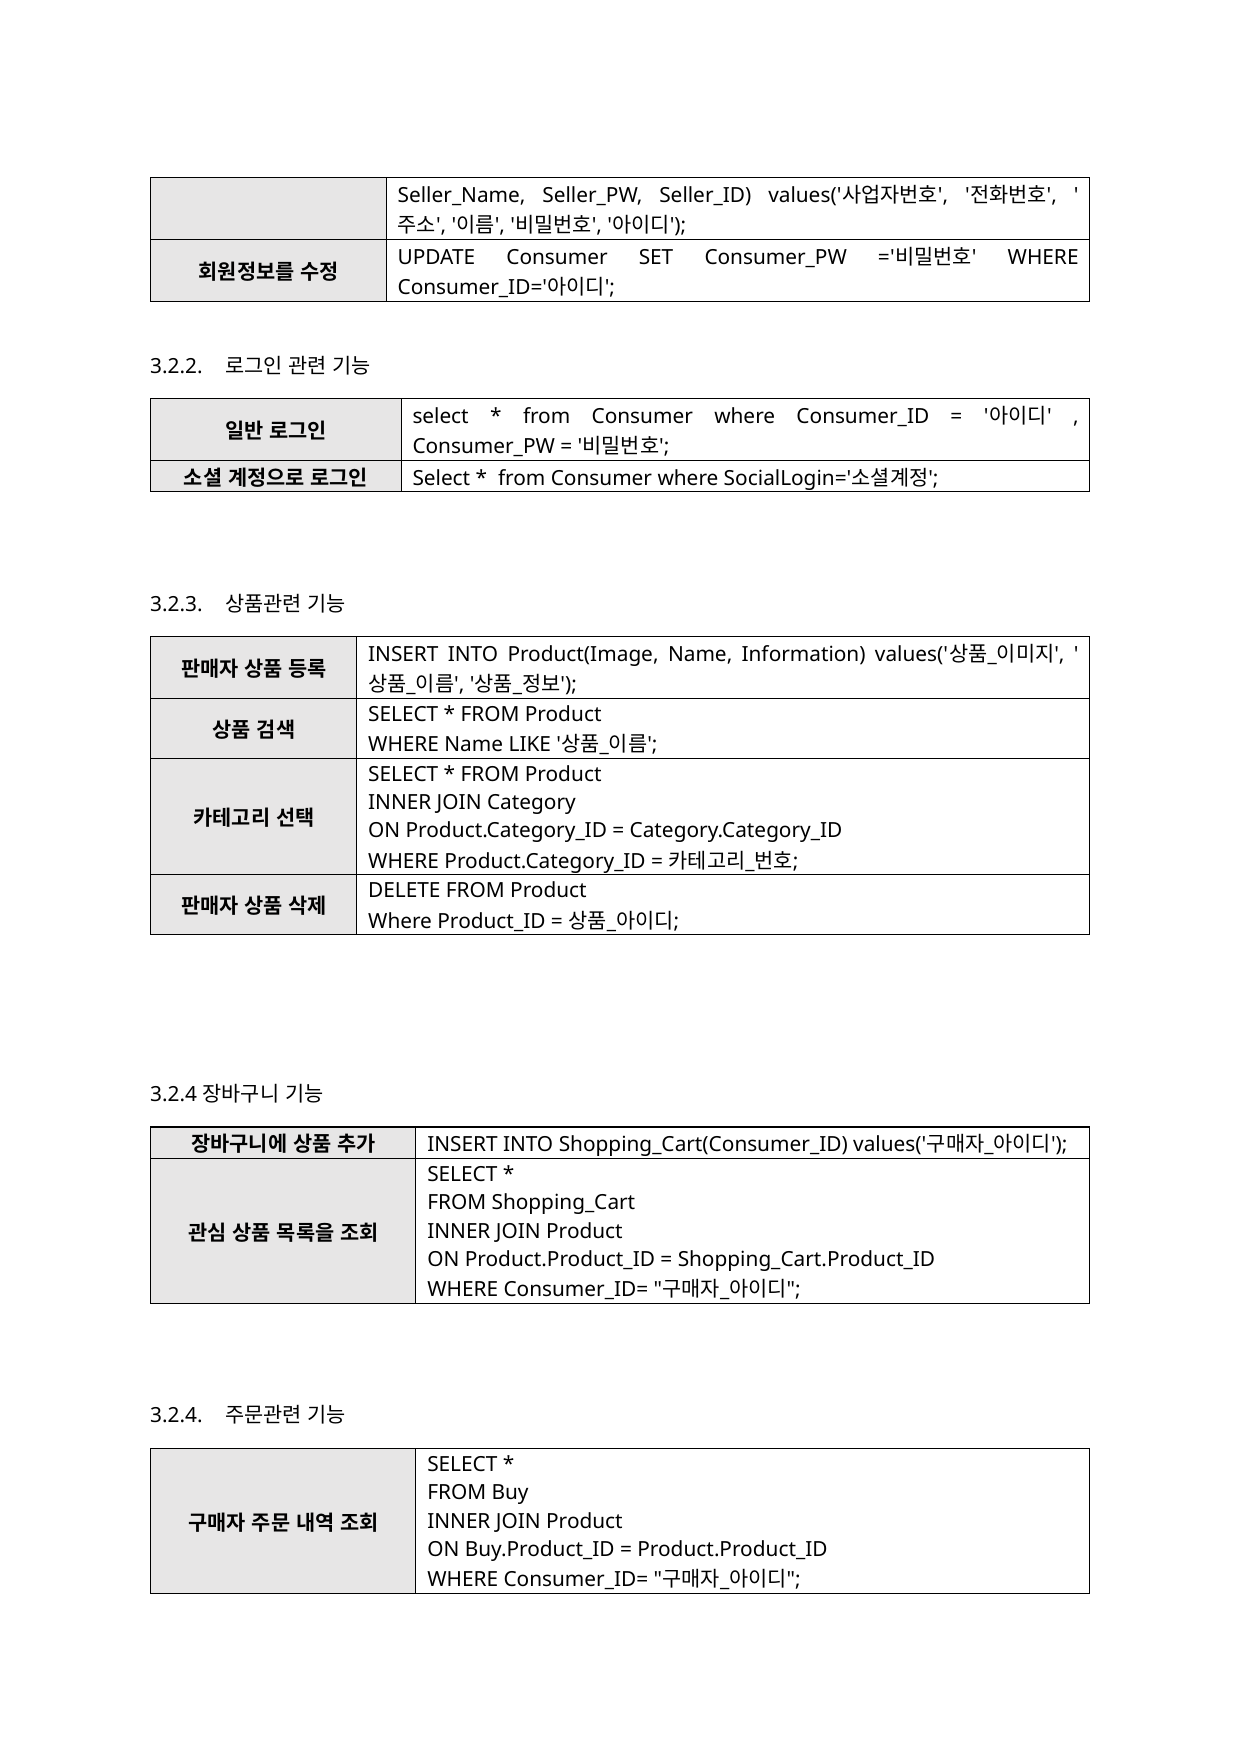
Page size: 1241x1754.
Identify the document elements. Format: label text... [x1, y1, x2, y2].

table_cell 판매자 상품 삭제 [151, 875, 356, 934]
table_cell 회원가입(판매자) [151, 178, 386, 239]
table_header select * from Consumer where Consumer_ID = '아이디' , Consumer_PW = '비밀번호'; [402, 399, 1089, 460]
table_cell SELECT * FROM Shopping_Cart INNER JOIN Product ON Product.Product_ID = Shopping_Cart.Product_ID WHERE Consumer_ID= "구매자_아이디"; [416, 1159, 1089, 1303]
table_cell 상품 검색 [151, 699, 356, 758]
table_cell DELETE FROM Product Where Product_ID = 상품_아이디; [357, 875, 1089, 934]
table_header 장바구니에 상품 추가 [151, 1128, 415, 1158]
table_cell SELECT * FROM Product WHERE Name LIKE '상품_이름'; [357, 699, 1089, 758]
table_cell 관심 상품 목록을 조회 [151, 1159, 415, 1303]
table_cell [387, 178, 1089, 239]
table_cell SELECT * FROM Product INNER JOIN Category ON Product.Category_ID = Category.Category_ID WHERE Product.Category_ID = 카테고리_번호; [357, 759, 1089, 874]
table_header 일반 로그인 [151, 399, 401, 460]
table_header 구매자 주문 내역 조회 [151, 1449, 415, 1593]
table_header SELECT * FROM Buy INNER JOIN Product ON Buy.Product_ID = Product.Product_ID WHERE Consumer_ID= "구매자_아이디"; [416, 1449, 1089, 1593]
table_header 판매자 상품 등록 [151, 637, 356, 698]
table_cell UPDATE Consumer SET Consumer_PW ='비밀번호' WHERE Consumer_ID='아이디'; [387, 240, 1089, 301]
text 3.2.4 장바구니 기능 [150, 1077, 1090, 1107]
table_header INSERT INTO Shopping_Cart(Consumer_ID) values('구매자_아이디'); [416, 1128, 1089, 1158]
list 주문관련 기능 [150, 1398, 1090, 1429]
list 상품관련 기능 [150, 587, 1090, 617]
table_cell 소셜 계정으로 로그인 [151, 461, 401, 491]
table_cell 카테고리 선택 [151, 759, 356, 874]
list 로그인 관련 기능 [150, 349, 1090, 379]
table_header INSERT INTO Product(Image, Name, Information) values('상품_이미지', '상품_이름', '상품_정보'); [357, 637, 1089, 698]
table_cell Select * from Consumer where SocialLogin='소셜계정'; [402, 461, 1089, 491]
table_cell 회원정보를 수정 [151, 240, 386, 301]
